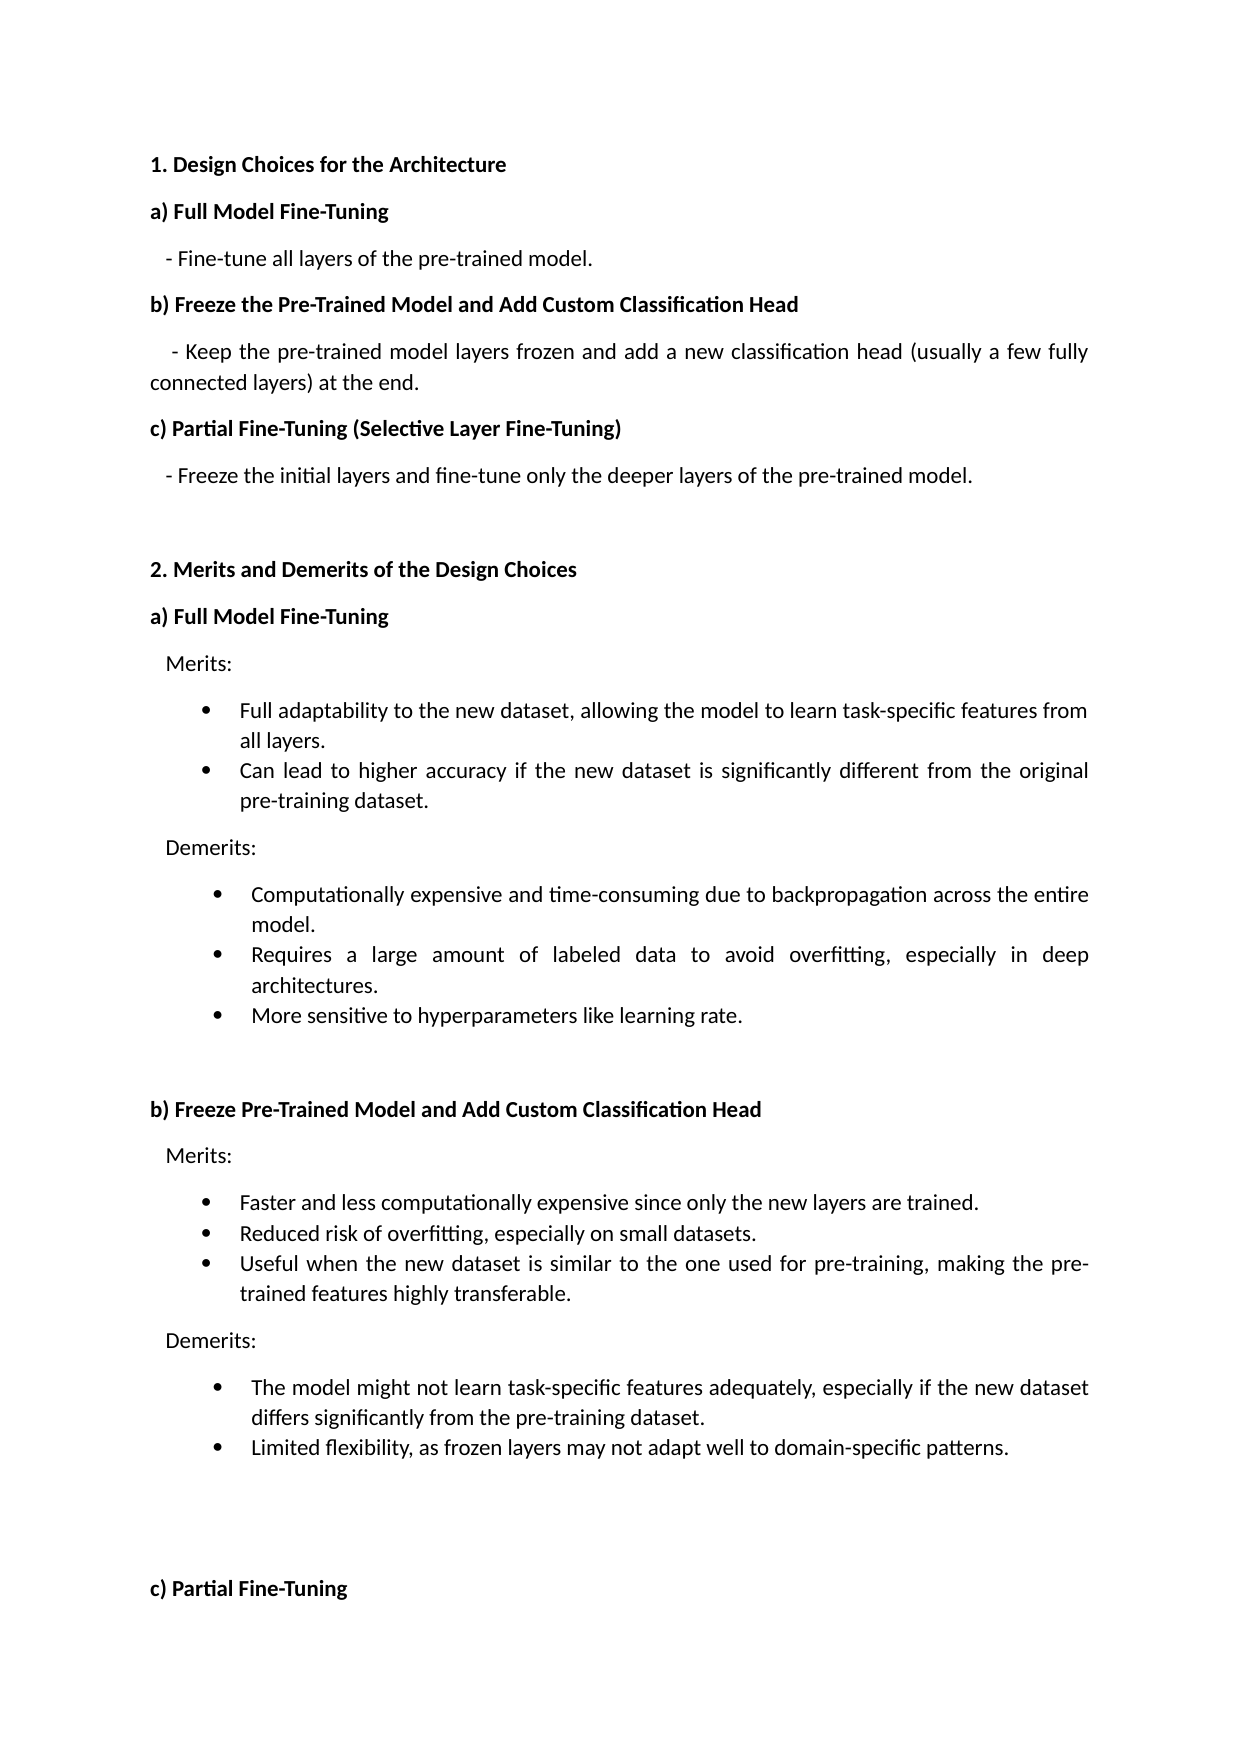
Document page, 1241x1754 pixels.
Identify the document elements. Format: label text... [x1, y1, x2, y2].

text a) Full Model Fine-Tuning [150, 197, 1090, 225]
list More sensitive to hyperparameters like learning rate. [213, 1001, 1090, 1029]
text Merits: [150, 1142, 1090, 1170]
text c) Partial Fine-Tuning [150, 1574, 1090, 1602]
list Can lead to higher accuracy if the new dataset is significantly different from the original pre-training dataset. [202, 756, 1090, 814]
text b) Freeze the Pre-Trained Model and Add Custom Classification Head [150, 291, 1090, 319]
text Demerits: [150, 1326, 1090, 1354]
text c) Partial Fine-Tuning (Selective Layer Fine-Tuning) [150, 414, 1090, 443]
text Merits: [150, 649, 1090, 677]
text - Freeze the initial layers and fine-tune only the deeper layers of the pre-trained model. [150, 461, 1090, 489]
list The model might not learn task-specific features adequately, especially if the new dataset differs significantly from the pre-training dataset. [213, 1373, 1090, 1431]
list Computationally expensive and time-consuming due to backpropagation across the entire model. [213, 880, 1090, 938]
list Useful when the new dataset is similar to the one used for pre-training, making the pre-trained features highly transferable. [202, 1249, 1090, 1307]
text 1. Design Choices for the Architecture [150, 150, 1090, 178]
text Demerits: [150, 833, 1090, 861]
list Full adaptability to the new dataset, allowing the model to learn task-specific features from all layers. [202, 696, 1090, 754]
text - Keep the pre-trained model layers frozen and add a new classification head (usually a few fully connected layers) at the end. [150, 337, 1090, 396]
list Requires a large amount of labeled data to avoid overfitting, especially in deep architectures. [213, 941, 1090, 999]
text a) Full Model Fine-Tuning [150, 602, 1090, 630]
list Reduced risk of overfitting, especially on small datasets. [202, 1219, 1090, 1247]
text 2. Merits and Demerits of the Design Choices [150, 555, 1090, 583]
text b) Freeze Pre-Trained Model and Add Custom Classification Head [150, 1095, 1090, 1123]
list Limited flexibility, as frozen layers may not adapt well to domain-specific patterns. [213, 1433, 1090, 1461]
text - Fine-tune all layers of the pre-trained model. [150, 244, 1090, 272]
list Faster and less computationally expensive since only the new layers are trained. [202, 1188, 1090, 1217]
